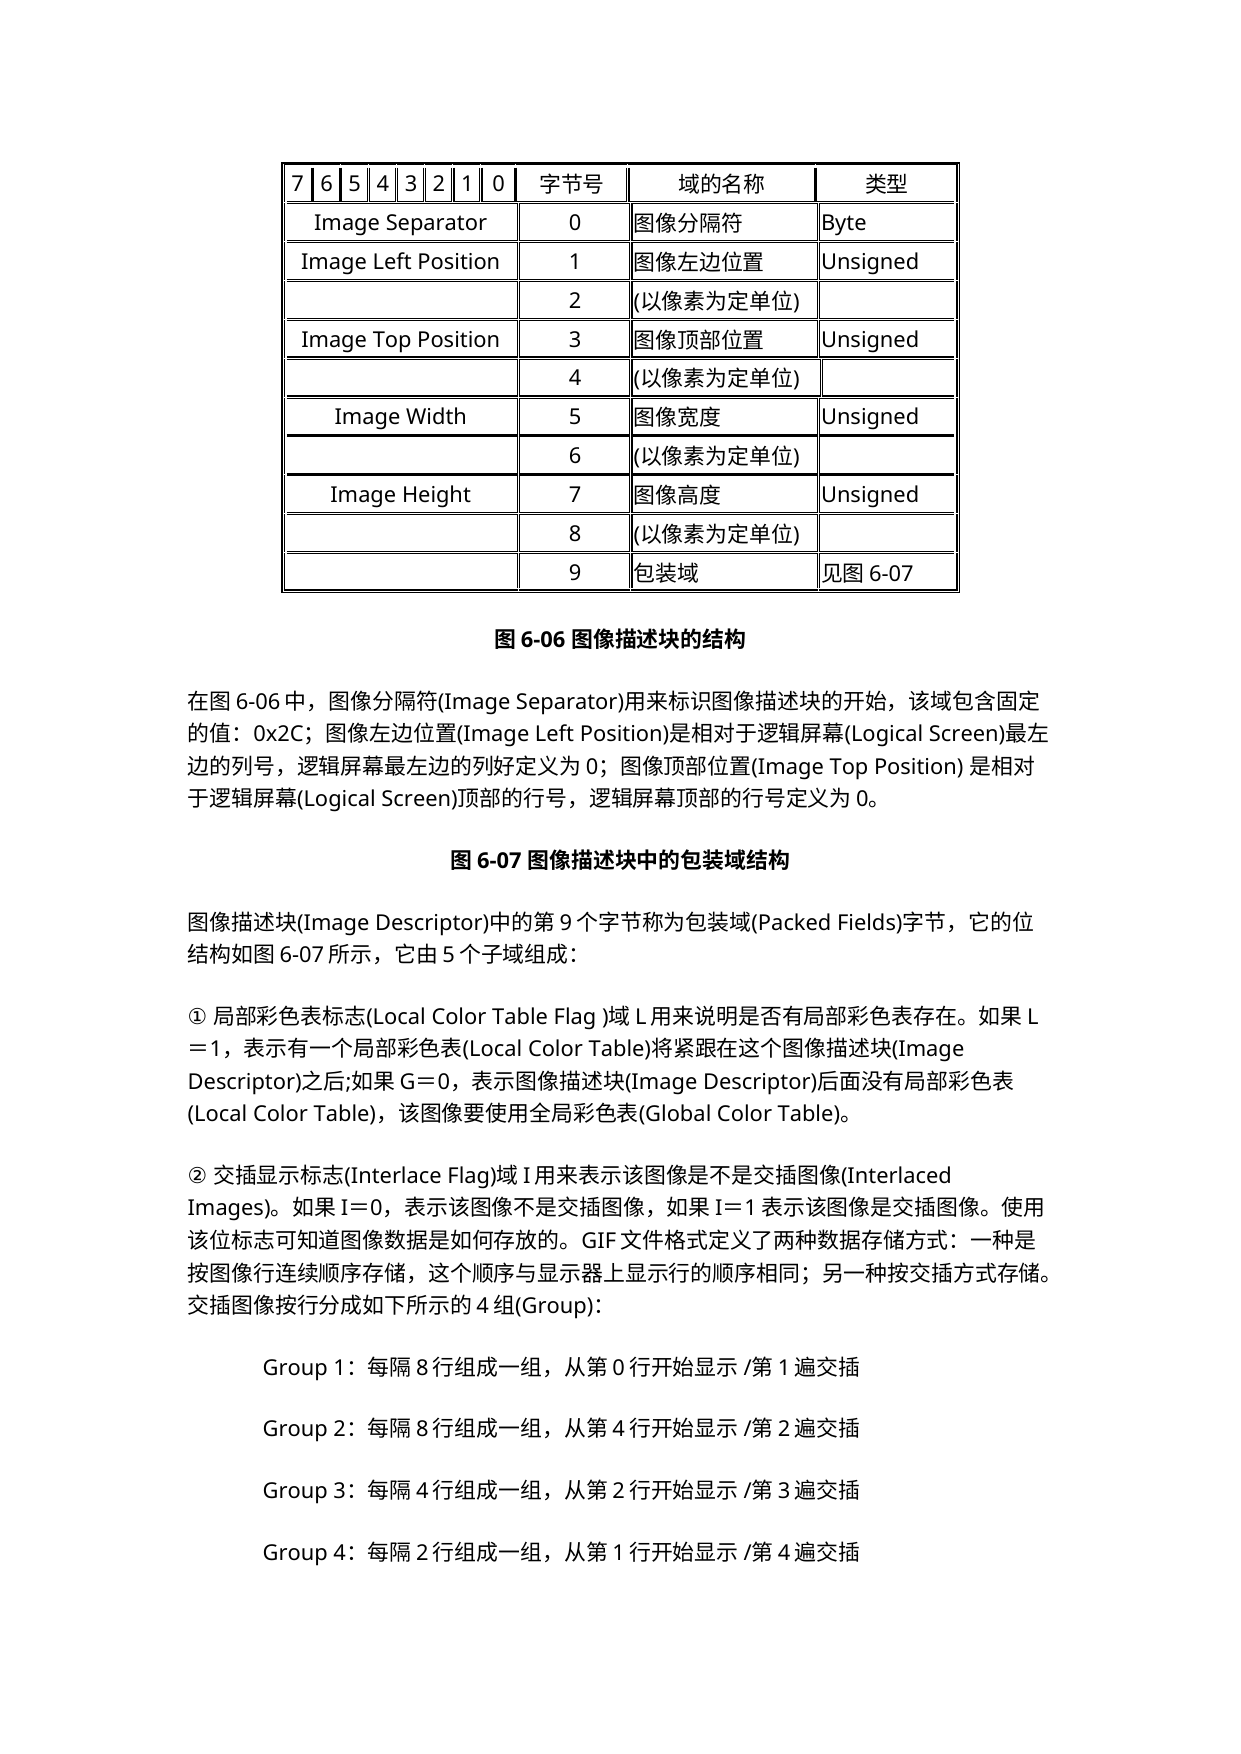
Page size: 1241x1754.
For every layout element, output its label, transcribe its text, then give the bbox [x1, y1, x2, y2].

table_cell 图像顶部位置 [633, 321, 817, 356]
table_cell 9 [519, 551, 631, 589]
text 图6-07 图像描述块中的包装域结构 [187, 843, 1053, 875]
table_header 7 [285, 165, 312, 201]
table_cell 8 [520, 515, 629, 551]
text Group 3：每隔4行组成一组，从第2行开始显示 /第3遍交插 [262, 1473, 1053, 1505]
table_cell 3 [520, 321, 629, 356]
table_cell 6 [520, 437, 629, 473]
table_header 3 [397, 165, 425, 201]
table_cell (以像素为定单位) [633, 515, 817, 551]
table_cell 见图6-07 [819, 551, 958, 589]
table_cell [285, 434, 517, 473]
text 图6-06 图像描述块的结构 [187, 622, 1053, 654]
table_cell Unsigned [820, 473, 958, 512]
table_header 域的名称 [628, 165, 815, 201]
text 图像描述块(Image Descriptor)中的第9个字节称为包装域(Packed Fields)字节，它的位结构如图6-07所示，它由5个子域组成： [187, 904, 1053, 969]
table_cell 图像宽度 [633, 399, 817, 434]
text 在图6-06中，图像分隔符(Image Separator)用来标识图像描述块的开始，该域包含固定的值：0x2C；图像左边位置(Image Left Position)是相对于逻辑屏幕(Logical Screen)最左边的列号，逻辑屏幕最左边的列好定义为0；图像顶部位置(Image Top Position) 是相对于逻辑屏幕(Logical Screen)顶部的行号，逻辑屏幕顶部的行号定义为0。 [187, 683, 1053, 813]
table_cell 4 [520, 360, 629, 395]
table_cell Unsigned [820, 318, 957, 356]
table_cell [820, 434, 956, 473]
table_cell Unsigned [820, 395, 957, 434]
table_header 类型 [815, 165, 956, 201]
table_header 5 [340, 165, 368, 201]
text Group 1：每隔8行组成一组，从第0行开始显示 /第1遍交插 [262, 1349, 1053, 1382]
table_cell [283, 551, 518, 589]
table_cell 图像高度 [633, 476, 817, 512]
table_cell [285, 279, 517, 317]
text Group 2：每隔8行组成一组，从第4行开始显示 /第2遍交插 [262, 1411, 1053, 1443]
table_cell 图像分隔符 [633, 204, 817, 240]
table_cell (以像素为定单位) [633, 437, 817, 473]
table_cell [819, 512, 958, 551]
table_cell Image Left Position [283, 240, 518, 278]
text Group 4：每隔2行组成一组，从第1行开始显示 /第4遍交插 [262, 1534, 1053, 1567]
table_cell 7 [520, 476, 629, 512]
table_cell (以像素为定单位) [633, 360, 820, 395]
table_cell 1 [520, 243, 629, 278]
table_cell 包装域 [631, 554, 818, 589]
text ② 交插显示标志(Interlace Flag)域I用来表示该图像是不是交插图像(Interlaced Images)。如果I＝0，表示该图像不是交插图像，如果I＝1表示该图像是交插图像。使用该位标志可知道图像数据是如何存放的。GIF文件格式定义了两种数据存储方式：一种是按图像行连续顺序存储，这个顺序与显示器上显示行的顺序相同；另一种按交插方式存储。交插图像按行分成如下所示的4组(Group)： [187, 1158, 1053, 1320]
table_cell Image Height [283, 473, 517, 512]
table_cell Unsigned [819, 240, 958, 278]
table_cell [285, 356, 517, 395]
table_cell [820, 279, 957, 317]
table_header 1 [453, 164, 481, 201]
table_cell [823, 356, 957, 395]
table_header 字节号 [515, 164, 628, 201]
table_cell Image Width [285, 395, 517, 434]
table_cell [283, 512, 518, 551]
table_cell 5 [520, 399, 629, 434]
table_cell Byte [819, 201, 958, 240]
table_cell 0 [520, 204, 629, 240]
table_header 6 [312, 165, 340, 201]
table_cell 2 [520, 282, 629, 317]
table_cell Image Top Position [285, 318, 517, 356]
table_cell 图像左边位置 [633, 243, 817, 278]
table_header 2 [425, 164, 453, 201]
text ① 局部彩色表标志(Local Color Table Flag )域L用来说明是否有局部彩色表存在。如果L＝1，表示有一个局部彩色表(Local Color Table)将紧跟在这个图像描述块(Image Descriptor)之后;如果G＝0，表示图像描述块(Image Descriptor)后面没有局部彩色表(Local Color Table)，该图像要使用全局彩色表(Global Color Table)。 [187, 998, 1053, 1128]
table_header 4 [369, 165, 397, 201]
table_cell Image Separator [283, 201, 518, 240]
table_cell (以像素为定单位) [633, 282, 817, 317]
table_header 0 [481, 165, 515, 201]
